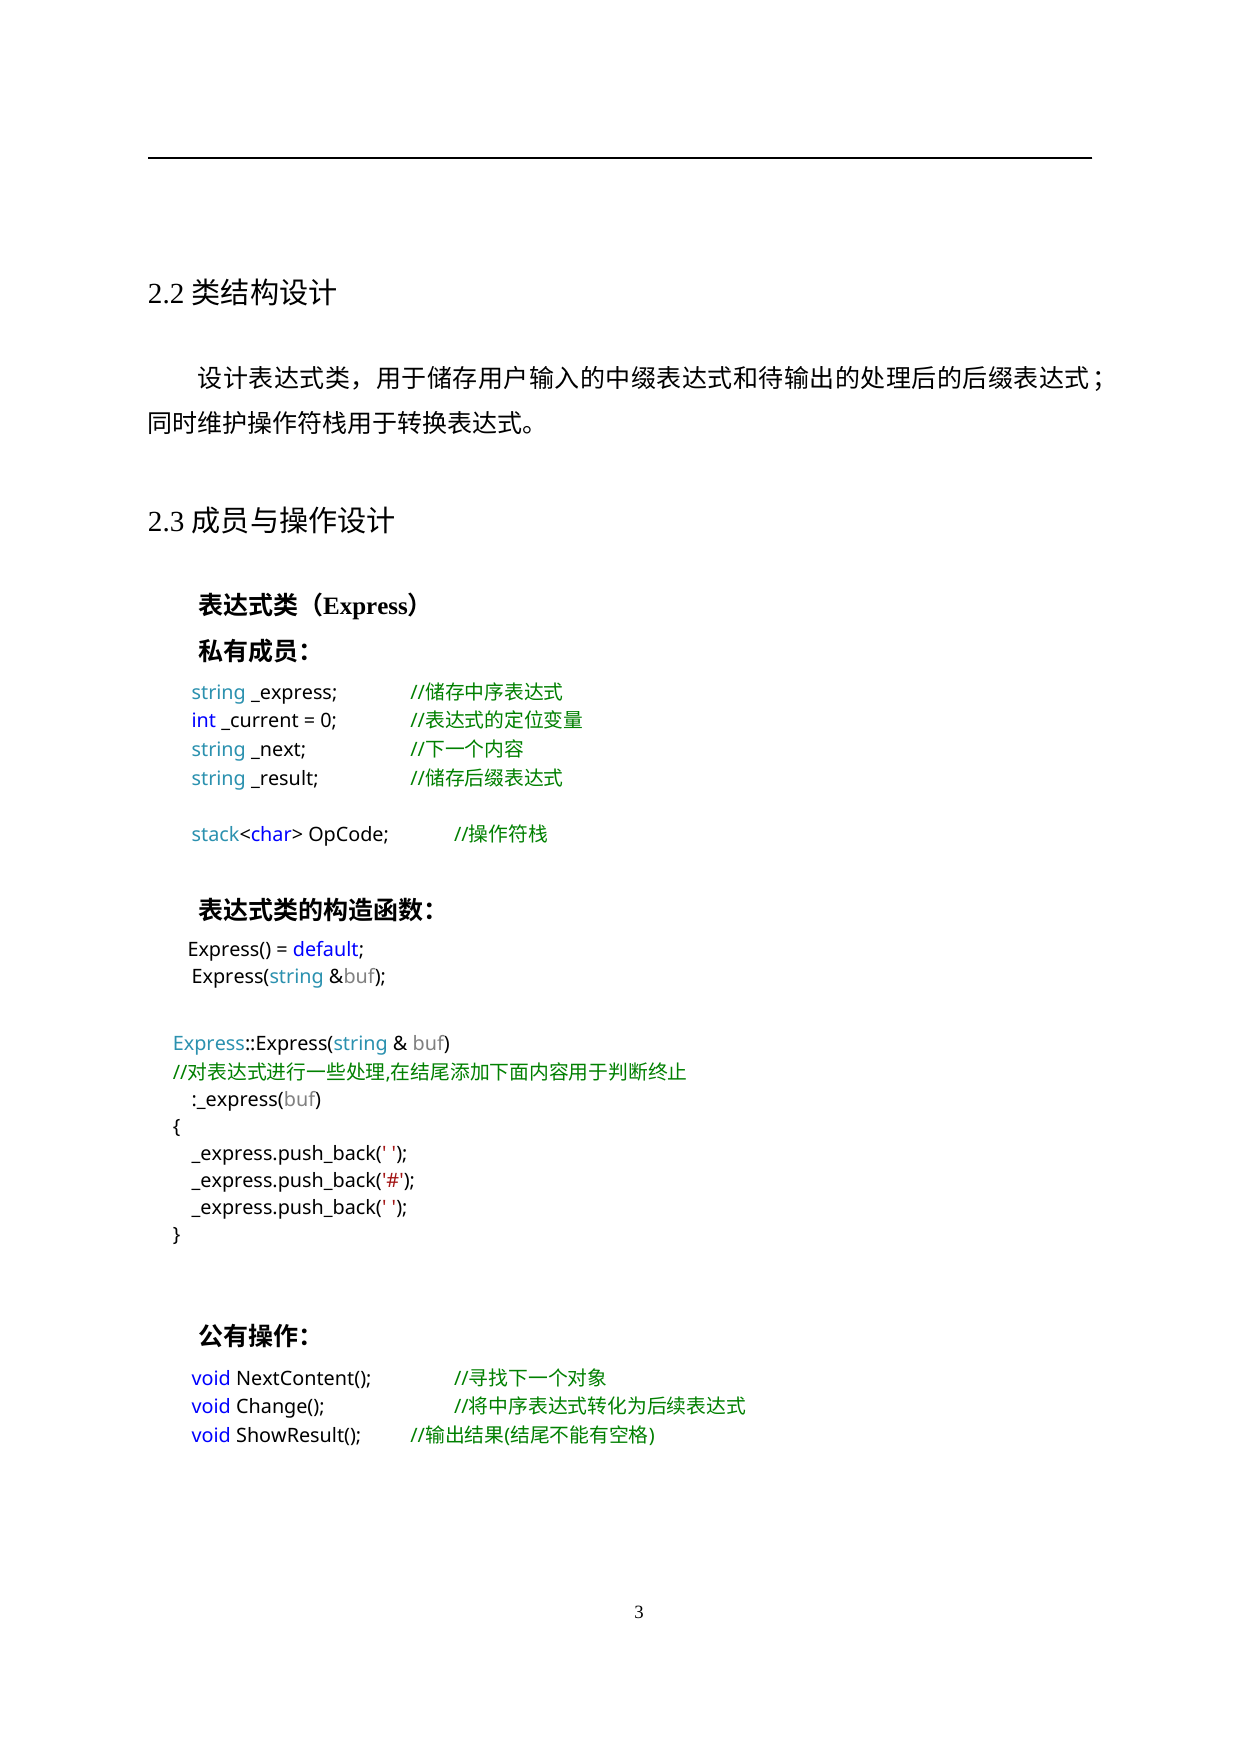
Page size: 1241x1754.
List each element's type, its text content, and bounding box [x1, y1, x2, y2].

text void ShowResult(); //输出结果(结尾不能有空格) [148, 1420, 1092, 1448]
text :_express(buf) [173, 1085, 1092, 1112]
text { [173, 1112, 1092, 1139]
text 表达式类（Express） [148, 586, 1092, 622]
text 设计表达式类，用于储存用户输入的中缀表达式和待输出的处理后的后缀表达式；同时维护操作符栈用于转换表达式。 [148, 358, 1092, 440]
text string _result; //储存后缀表达式 [148, 762, 1092, 791]
text //对表达式进行一些处理,在结尾添加下面内容用于判断终止 [173, 1057, 1092, 1085]
text } [173, 1220, 1092, 1247]
text string _next; //下一个内容 [148, 734, 1092, 762]
text 私有成员： [148, 631, 1092, 667]
text stack<char> OpCode; //操作符栈 [148, 818, 1092, 847]
text _express.push_back('#'); [173, 1166, 1092, 1193]
text Express::Express(string & buf) [173, 1030, 1092, 1057]
text 公有操作： [148, 1317, 1092, 1353]
text void NextContent(); //寻找下一个对象 [148, 1362, 1092, 1391]
text 表达式类的构造函数： [148, 890, 1092, 926]
text int _current = 0; //表达式的定位变量 [148, 705, 1092, 734]
subtitle 2.3 成员与操作设计 [148, 497, 1092, 539]
text _express.push_back(' '); [173, 1193, 1092, 1220]
text string _express; //储存中序表达式 [148, 676, 1092, 705]
text _express.push_back(' '); [173, 1139, 1092, 1166]
subtitle 2.2 类结构设计 [148, 270, 1092, 312]
text void Change(); //将中序表达式转化为后续表达式 [148, 1391, 1092, 1420]
text Express() = default; [148, 935, 1092, 962]
text Express(string &buf); [148, 962, 1092, 989]
